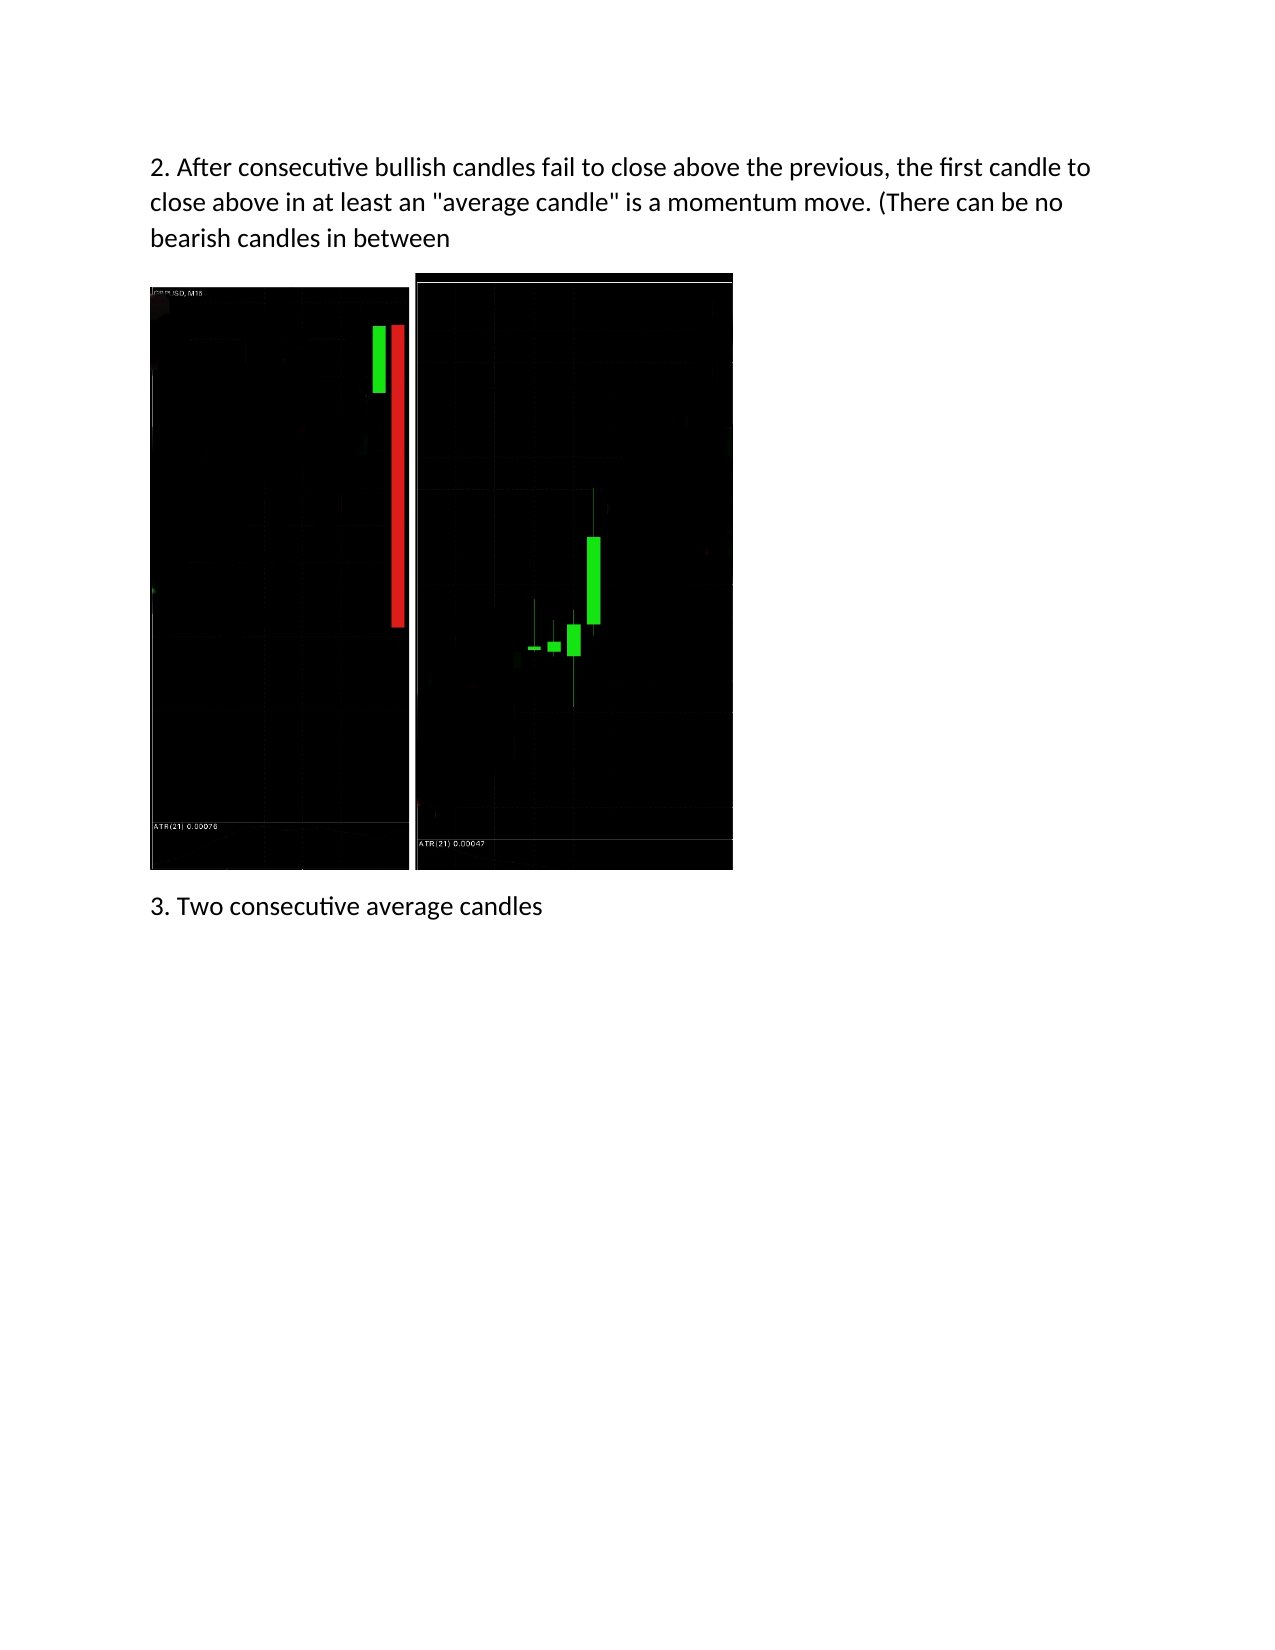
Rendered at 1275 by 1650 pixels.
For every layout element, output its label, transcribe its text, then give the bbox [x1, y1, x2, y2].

text 2. After consecutive bullish candles fail to close above the previous, the first candle to close above in at least an "average candle" is a momentum move. (There can be no bearish candles in between [150, 150, 1125, 254]
picture [150, 287, 410, 870]
text 3. Two consecutive average candles [150, 889, 1125, 922]
picture [415, 273, 733, 870]
